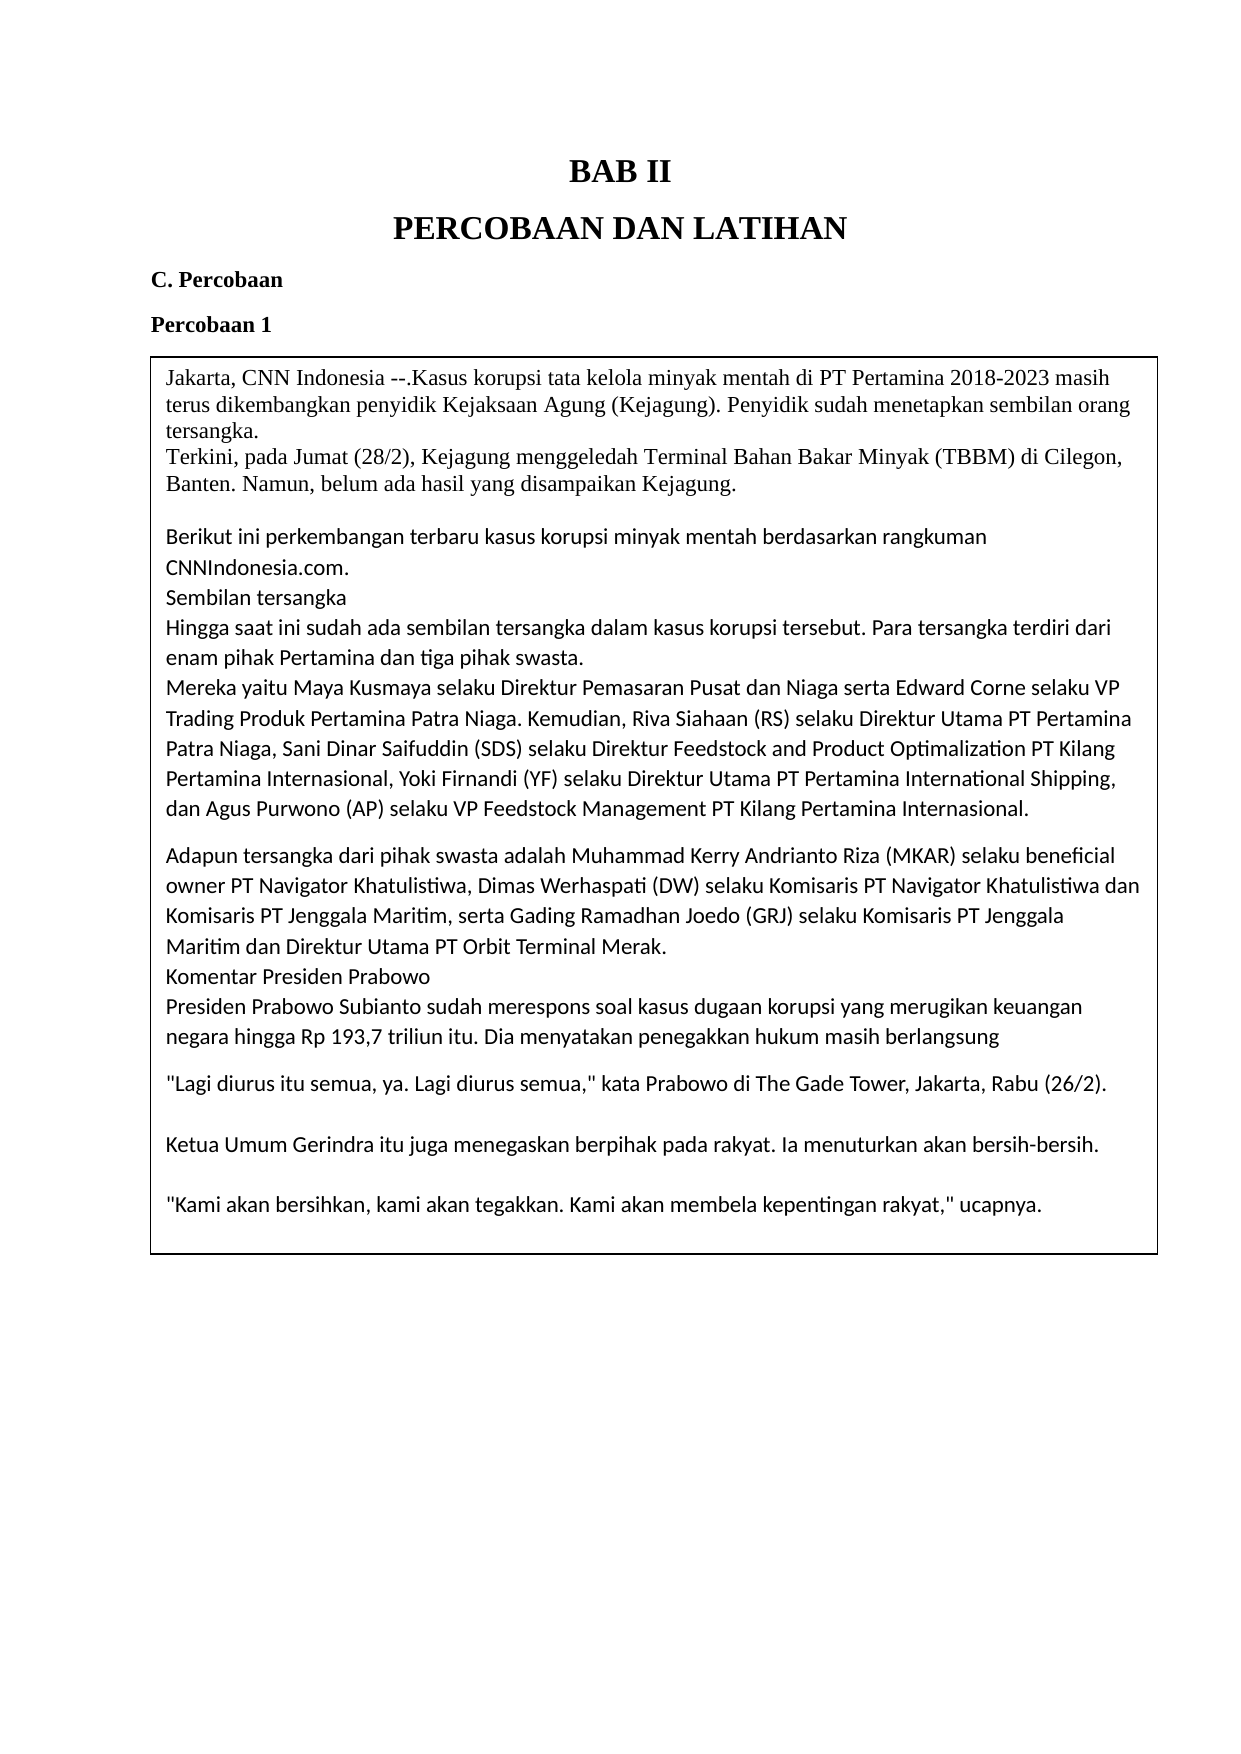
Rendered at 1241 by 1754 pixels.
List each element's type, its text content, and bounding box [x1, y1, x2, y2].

text Percobaan 1 [151, 311, 1089, 338]
text BAB II [151, 151, 1090, 189]
text PERCOBAAN DAN LATIHAN [151, 208, 1089, 247]
text C. Percobaan [151, 266, 1089, 292]
